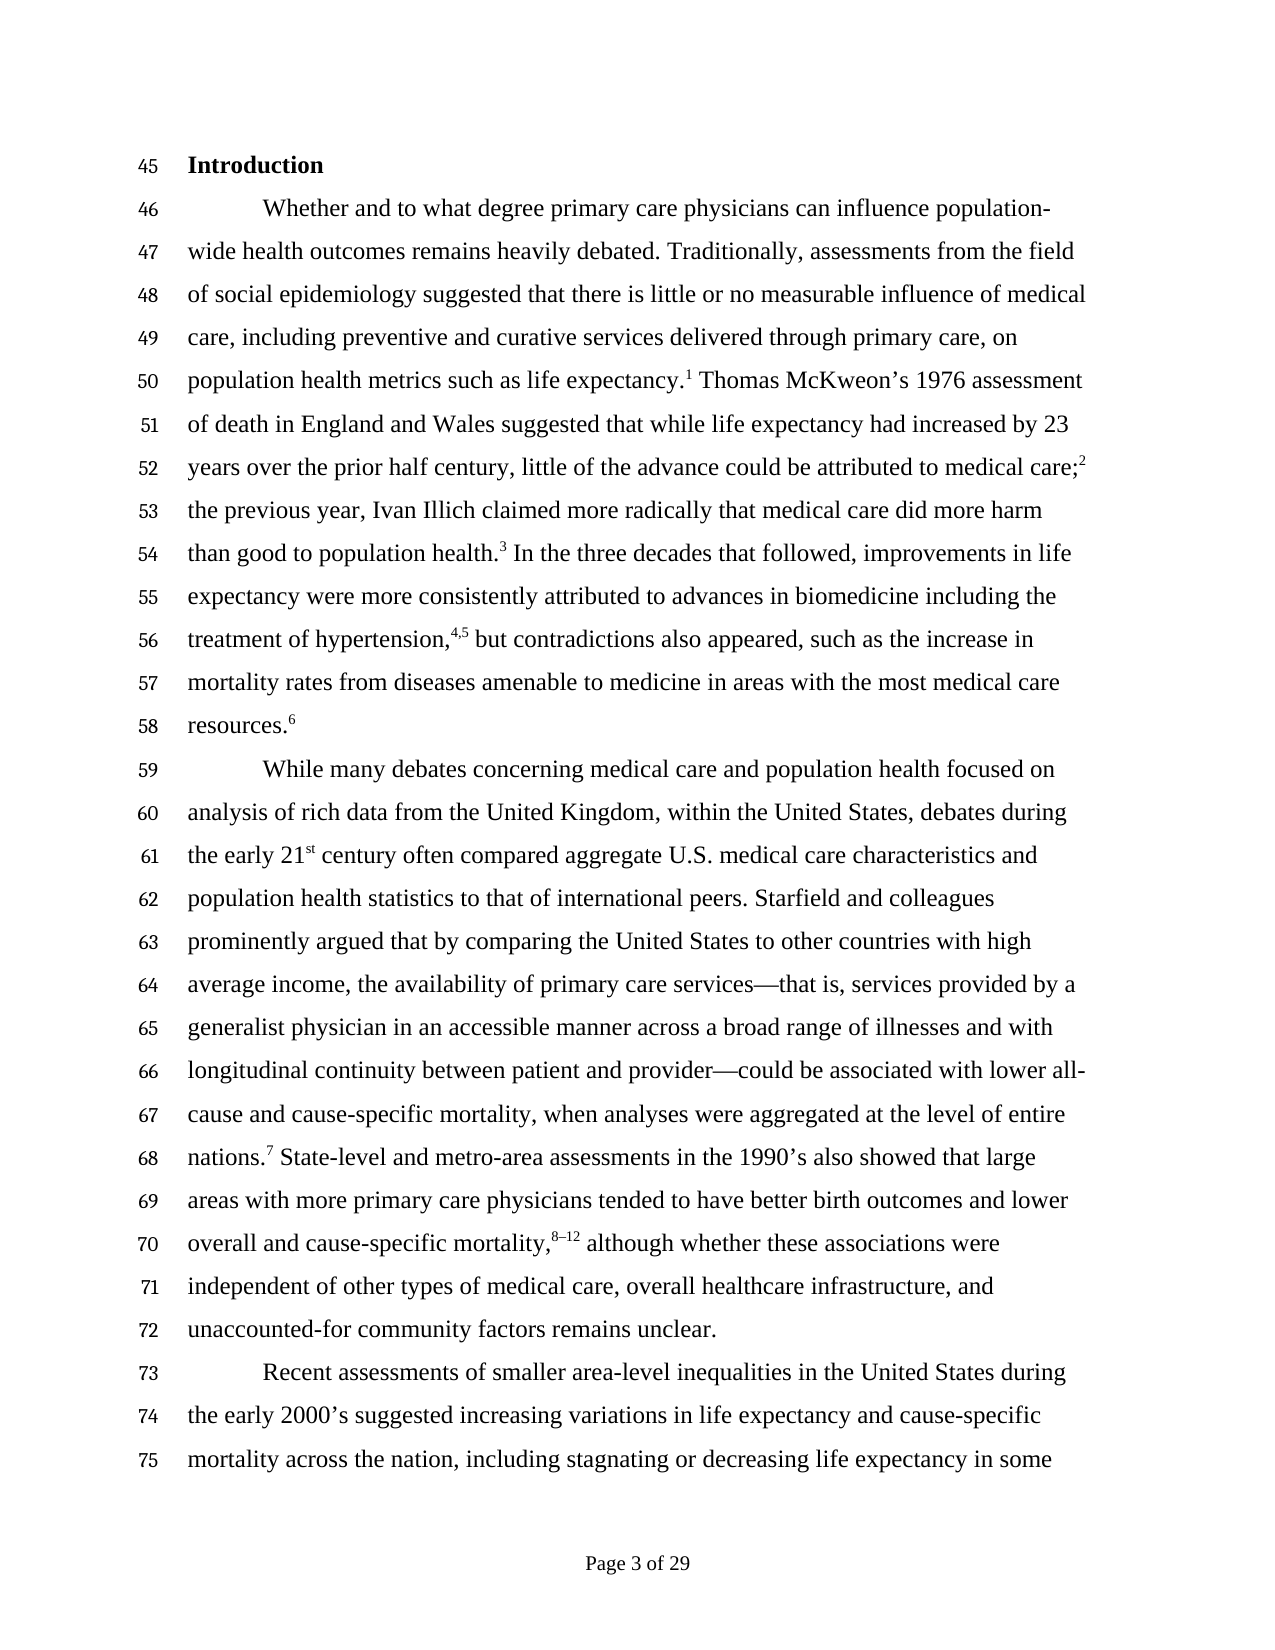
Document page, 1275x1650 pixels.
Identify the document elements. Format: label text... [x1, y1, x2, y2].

text Whether and to what degree primary care physicians can influence population-wide health outcomes remains heavily debated. Traditionally, assessments from the field of social epidemiology suggested that there is little or no measurable influence of medical care, including preventive and curative services delivered through primary care, on population health metrics such as life expectancy.1 Thomas McKweon’s 1976 assessment of death in England and Wales suggested that while life expectancy had increased by 23 years over the prior half century, little of the advance could be attributed to medical care;2 the previous year, Ivan Illich claimed more radically that medical care did more harm than good to population health.3 In the three decades that followed, improvements in life expectancy were more consistently attributed to advances in biomedicine including the treatment of hypertension,4,5 but contradictions also appeared, such as the increase in mortality rates from diseases amenable to medicine in areas with the most medical care resources.6 [187, 193, 1087, 739]
text Introduction [187, 150, 1087, 179]
text While many debates concerning medical care and population health focused on analysis of rich data from the United Kingdom, within the United States, debates during the early 21st century often compared aggregate U.S. medical care characteristics and population health statistics to that of international peers. Starfield and colleagues prominently argued that by comparing the United States to other countries with high average income, the availability of primary care services—that is, services provided by a generalist physician in an accessible manner across a broad range of illnesses and with longitudinal continuity between patient and provider—could be associated with lower all-cause and cause-specific mortality, when analyses were aggregated at the level of entire nations.7 State-level and metro-area assessments in the 1990’s also showed that large areas with more primary care physicians tended to have better birth outcomes and lower overall and cause-specific mortality,8–12 although whether these associations were independent of other types of medical care, overall healthcare infrastructure, and unaccounted-for community factors remains unclear. [187, 754, 1087, 1343]
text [187, 1357, 1087, 1472]
